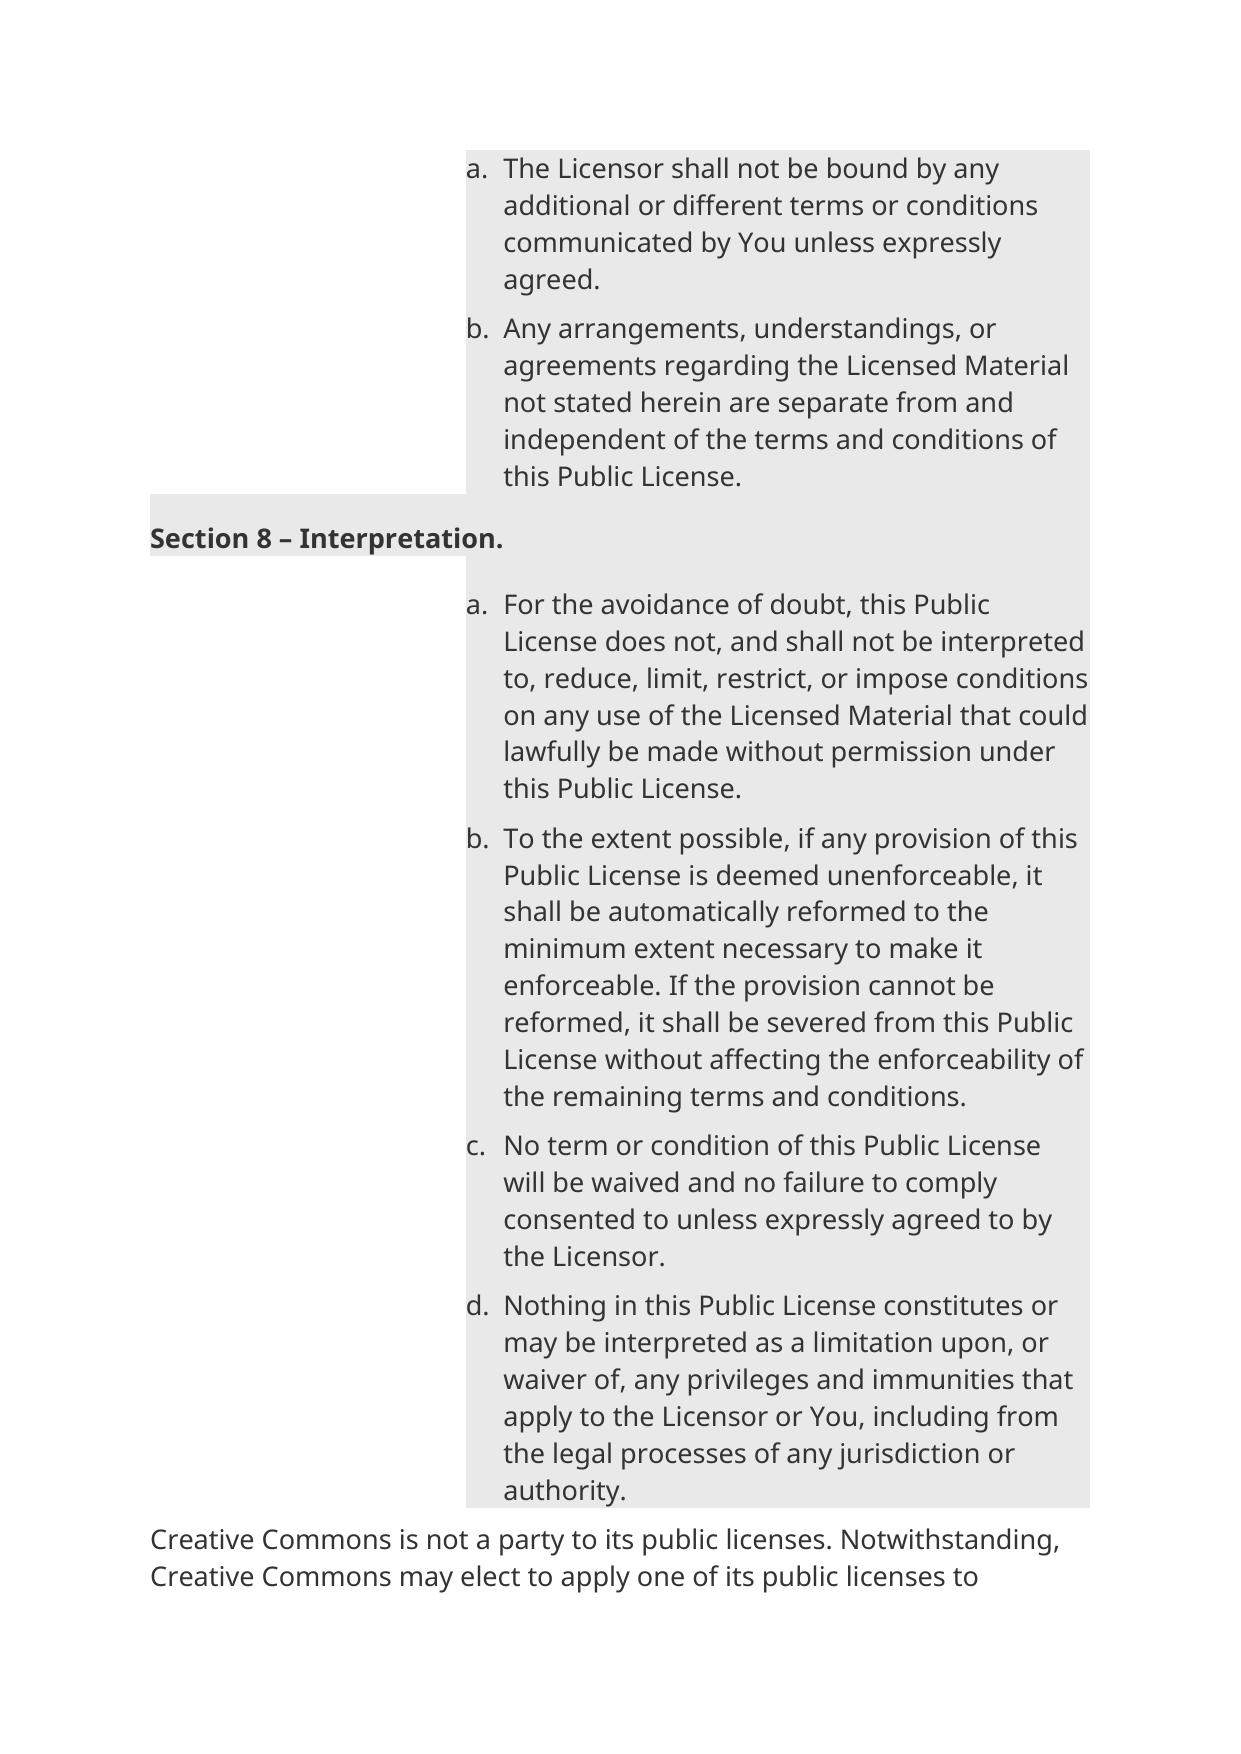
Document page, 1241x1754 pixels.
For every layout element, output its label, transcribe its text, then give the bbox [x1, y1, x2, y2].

list Any arrangements, understandings, or agreements regarding the Licensed Material not stated herein are separate from and independent of the terms and conditions of this Public License. [466, 310, 1090, 494]
list For the avoidance of doubt, this Public License does not, and shall not be interpreted to, reduce, limit, restrict, or impose conditions on any use of the Licensed Material that could lawfully be made without permission under this Public License. [466, 585, 1090, 807]
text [150, 1520, 1090, 1594]
list Nothing in this Public License constitutes or may be interpreted as a limitation upon, or waiver of, any privileges and immunities that apply to the Licensor or You, including from the legal processes of any jurisdiction or authority. [466, 1287, 1090, 1508]
list No term or condition of this Public License will be waived and no failure to comply consented to unless expressly agreed to by the Licensor. [466, 1127, 1090, 1274]
list To the extent possible, if any provision of this Public License is deemed unenforceable, it shall be automatically reformed to the minimum extent necessary to make it enforceable. If the provision cannot be reformed, it shall be severed from this Public License without affecting the enforceability of the remaining terms and conditions. [466, 819, 1090, 1114]
list The Licensor shall not be bound by any additional or different terms or conditions communicated by You unless expressly agreed. [466, 150, 1090, 297]
text Section 8 – Interpretation. [150, 519, 1090, 556]
